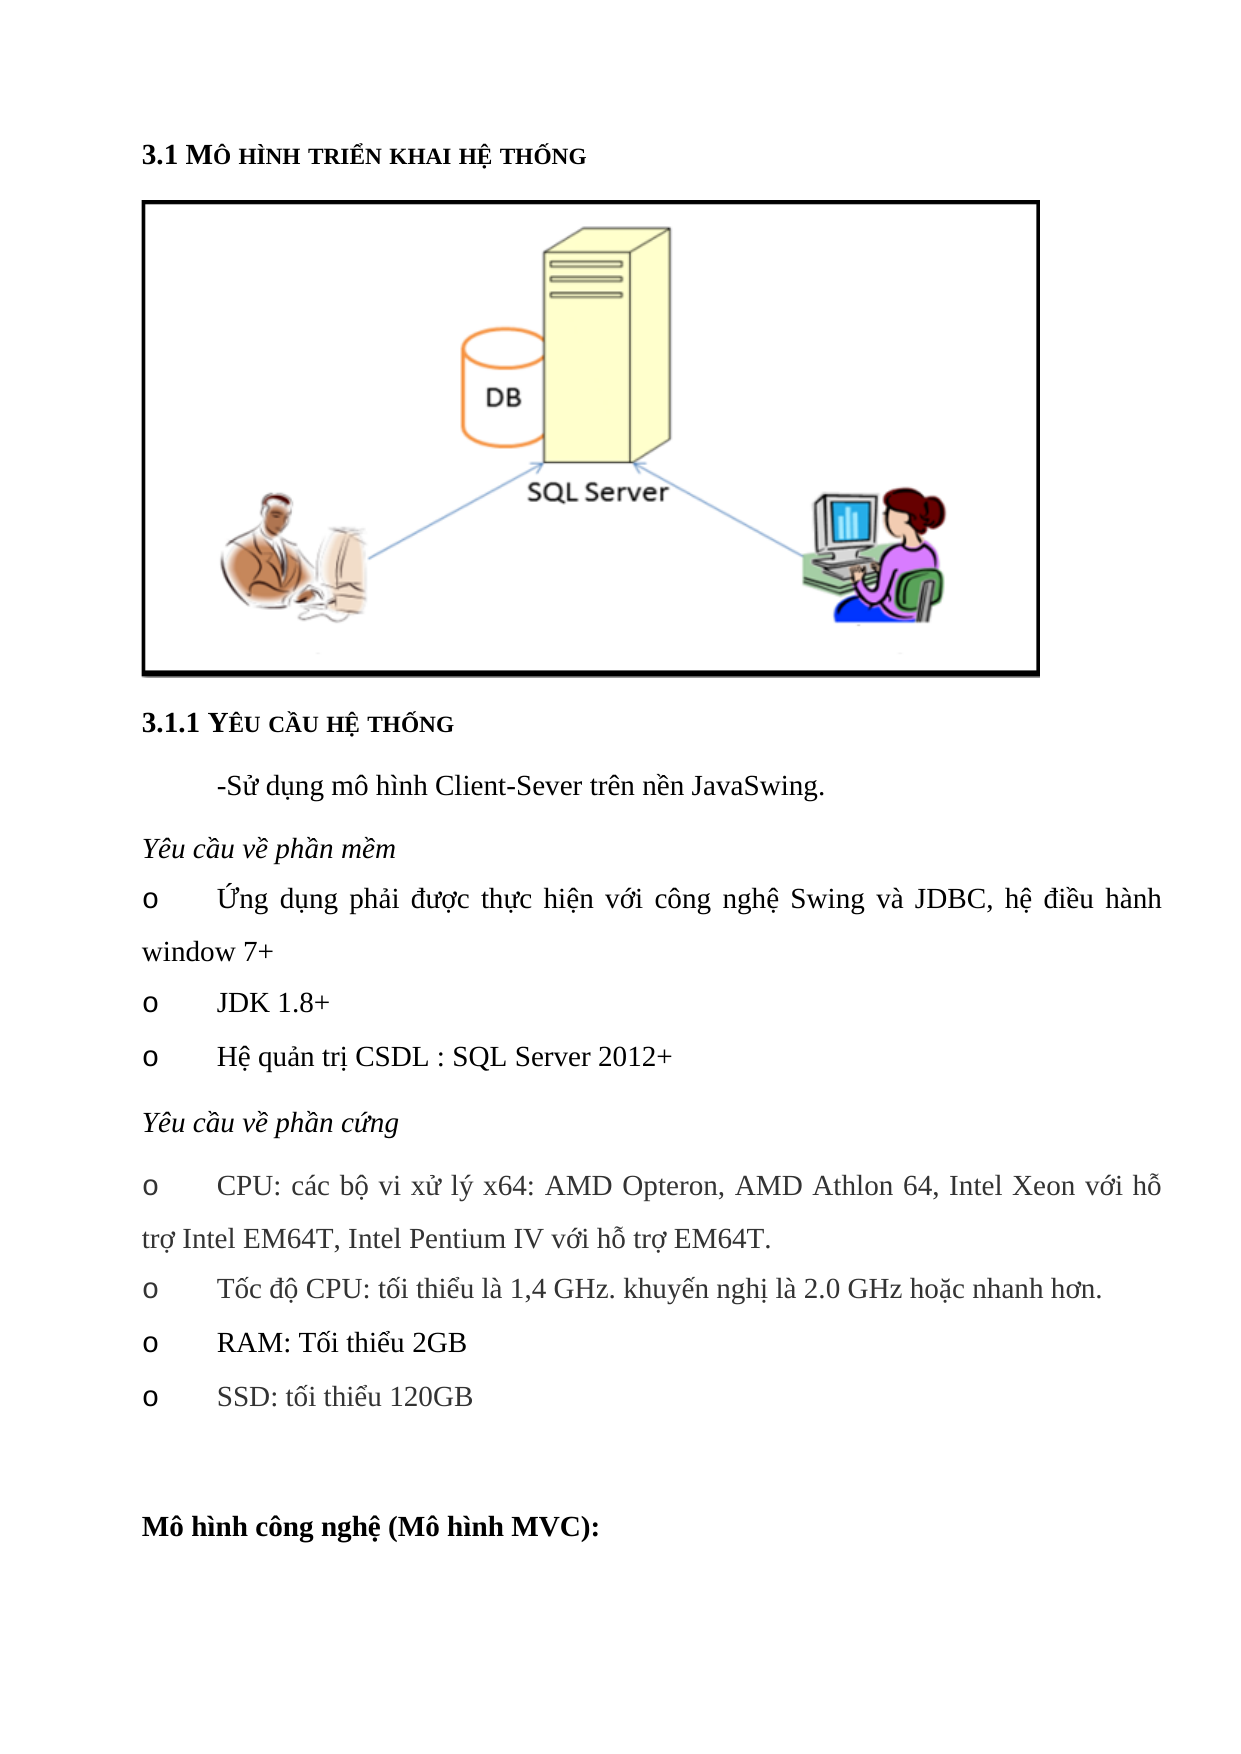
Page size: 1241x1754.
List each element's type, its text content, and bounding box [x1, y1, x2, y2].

list RAM: Tối thiểu 2GB [142, 1325, 1163, 1361]
picture [141, 200, 1040, 678]
list JDK 1.8+ [142, 985, 1163, 1021]
list Yêu cầu về phần mềm [142, 831, 1163, 865]
subtitle 3.1.1 Yêu cầu hệ thống [142, 706, 1163, 739]
list Ứng dụng phải được thực hiện với công nghệ Swing và JDBC, hệ điều hành window 7+ [142, 882, 1163, 968]
list SSD: tối thiểu 120GB [142, 1379, 1163, 1415]
list Tốc độ CPU: tối thiểu là 1,4 GHz. khuyến nghị là 2.0 GHz hoặc nhanh hơn. [142, 1271, 1163, 1307]
list Hệ quản trị CSDL : SQL Server 2012+ [142, 1039, 1163, 1075]
text Mô hình công nghệ (Mô hình MVC): [142, 1509, 1163, 1542]
subtitle 3.1 Mô hình triển khai hệ thống [142, 137, 1163, 171]
list CPU: các bộ vi xử lý x64: AMD Opteron, AMD Athlon 64, Intel Xeon với hỗ trợ Intel EM64T, Intel Pentium IV với hỗ trợ EM64T. [142, 1168, 1163, 1254]
text -Sử dụng mô hình Client-Sever trên nền JavaSwing. [142, 768, 1163, 802]
text Yêu cầu về phần cứng [142, 1105, 1163, 1139]
